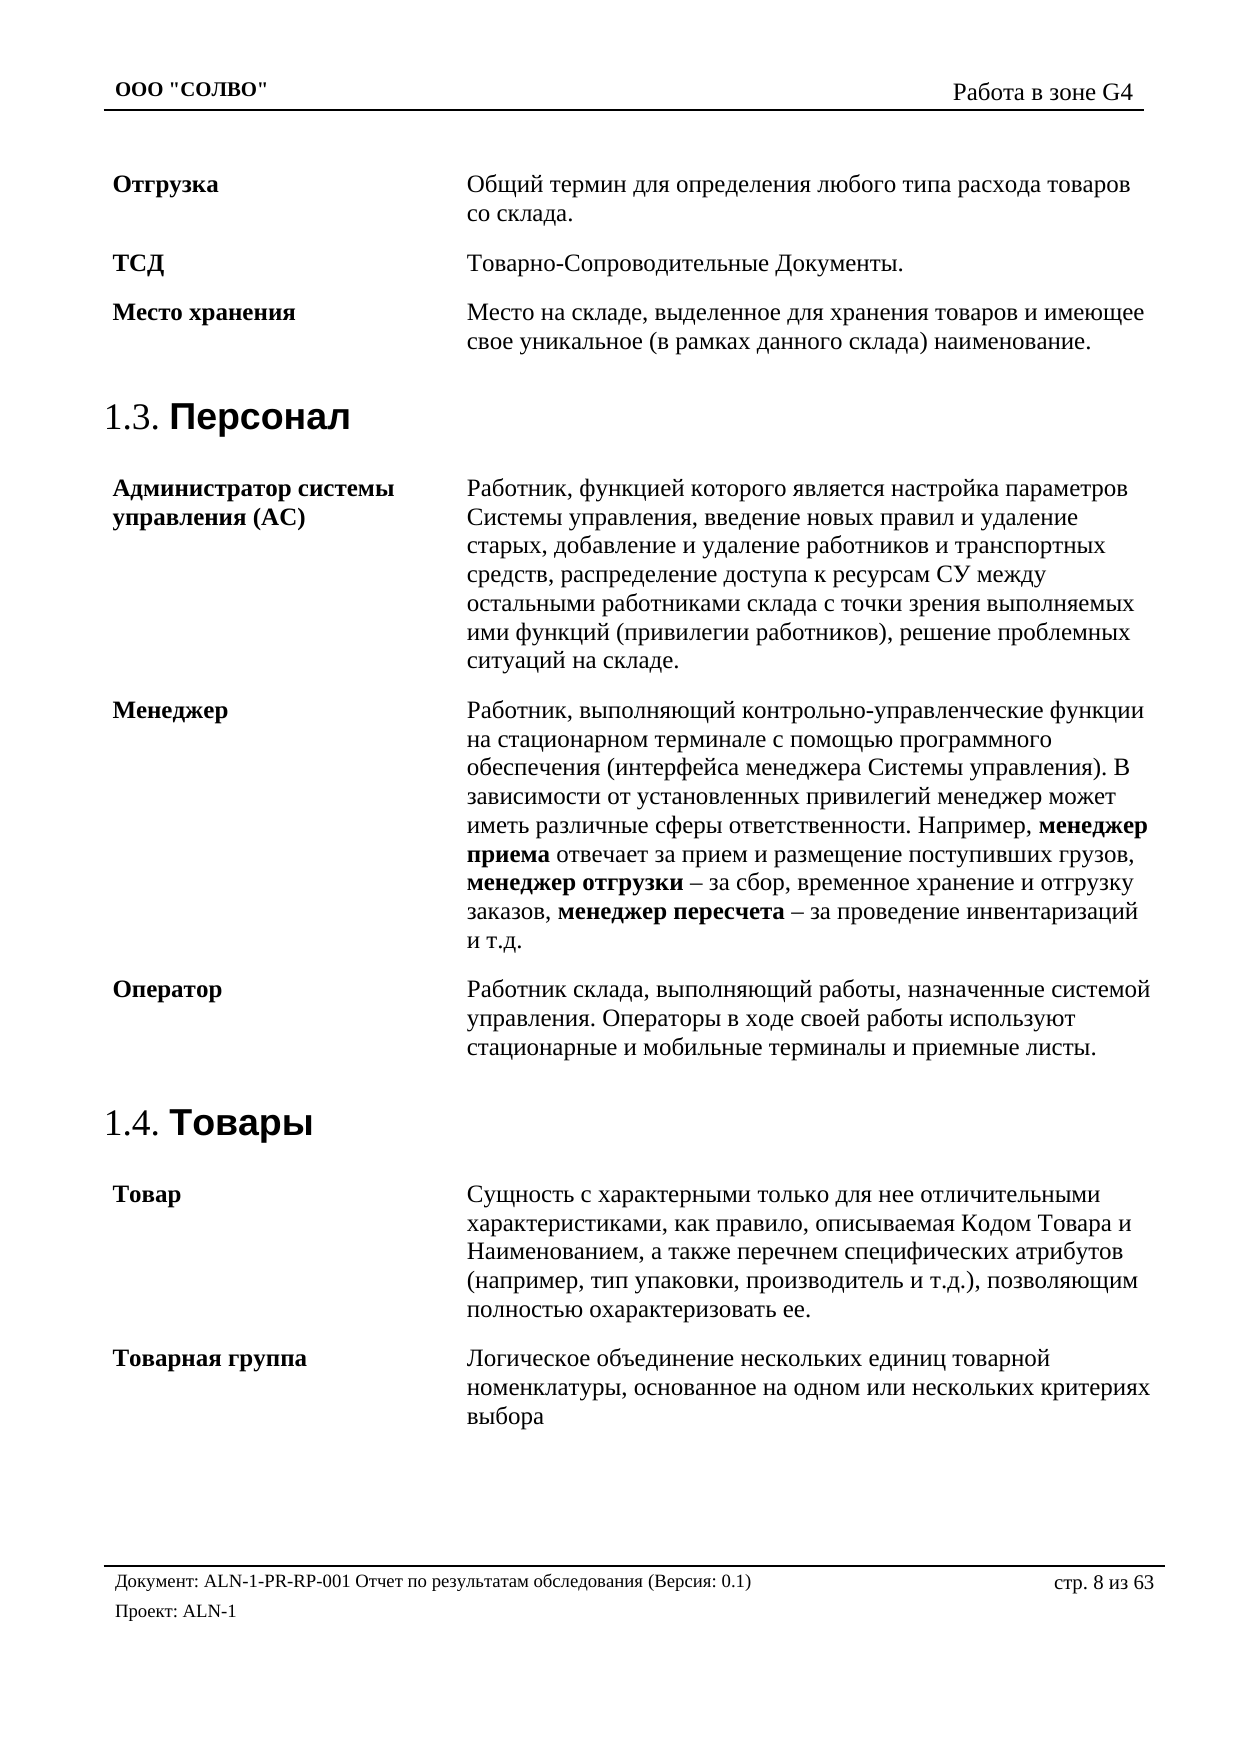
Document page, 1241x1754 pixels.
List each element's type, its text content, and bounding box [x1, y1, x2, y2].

table_cell Работник, выполняющий контрольно-управленческие функции на стационарном терминале с помощью программного обеспечения (интерфейса менеджера Системы управления). В зависимости от установленных привилегий менеджер может иметь различные сферы ответственности. Например, менеджер приема отвечает за прием и размещение поступивших грузов, менеджер отгрузки – за сбор, временное хранение и отгрузку заказов, менеджер пересчета – за проведение инвентаризаций и т.д. [458, 689, 1165, 968]
table_cell Менеджер [104, 689, 458, 968]
table_header Сущность с характерными только для нее отличительными характеристиками, как правило, описываемая Кодом Товара и Наименованием, а также перечнем специфических атрибутов (например, тип упаковки, производитель и т.д.), позволяющим полностью охарактеризовать ее. [458, 1173, 1165, 1337]
table_cell Товарно-Сопроводительные Документы. [458, 242, 1165, 291]
table_header Товар [104, 1173, 458, 1337]
subtitle Персонал [103, 394, 1165, 438]
table_cell Место хранения [104, 291, 458, 369]
table_cell Логическое объединение нескольких единиц товарной номенклатуры, основанное на одном или нескольких критериях выбора [458, 1338, 1165, 1444]
table_cell Оператор [104, 969, 458, 1076]
subtitle Товары [103, 1101, 1165, 1144]
table_header Работник, функцией которого является настройка параметров Системы управления, введение новых правил и удаление старых, добавление и удаление работников и транспортных средств, распределение доступа к ресурсам СУ между остальными работниками склада с точки зрения выполняемых ими функций (привилегии работников), решение проблемных ситуаций на складе. [458, 467, 1165, 689]
table_cell ТСД [104, 242, 458, 291]
table_cell Отгрузка [104, 164, 458, 242]
table_cell Товарная группа [104, 1338, 458, 1444]
table_cell Место на складе, выделенное для хранения товаров и имеющее свое уникальное (в рамках данного склада) наименование. [458, 291, 1165, 369]
table_cell Работник склада, выполняющий работы, назначенные системой управления. Операторы в ходе своей работы используют стационарные и мобильные терминалы и приемные листы. [458, 969, 1165, 1076]
table_header Администратор системы управления (АС) [104, 467, 458, 689]
table_cell Общий термин для определения любого типа расхода товаров со склада. [458, 164, 1165, 242]
